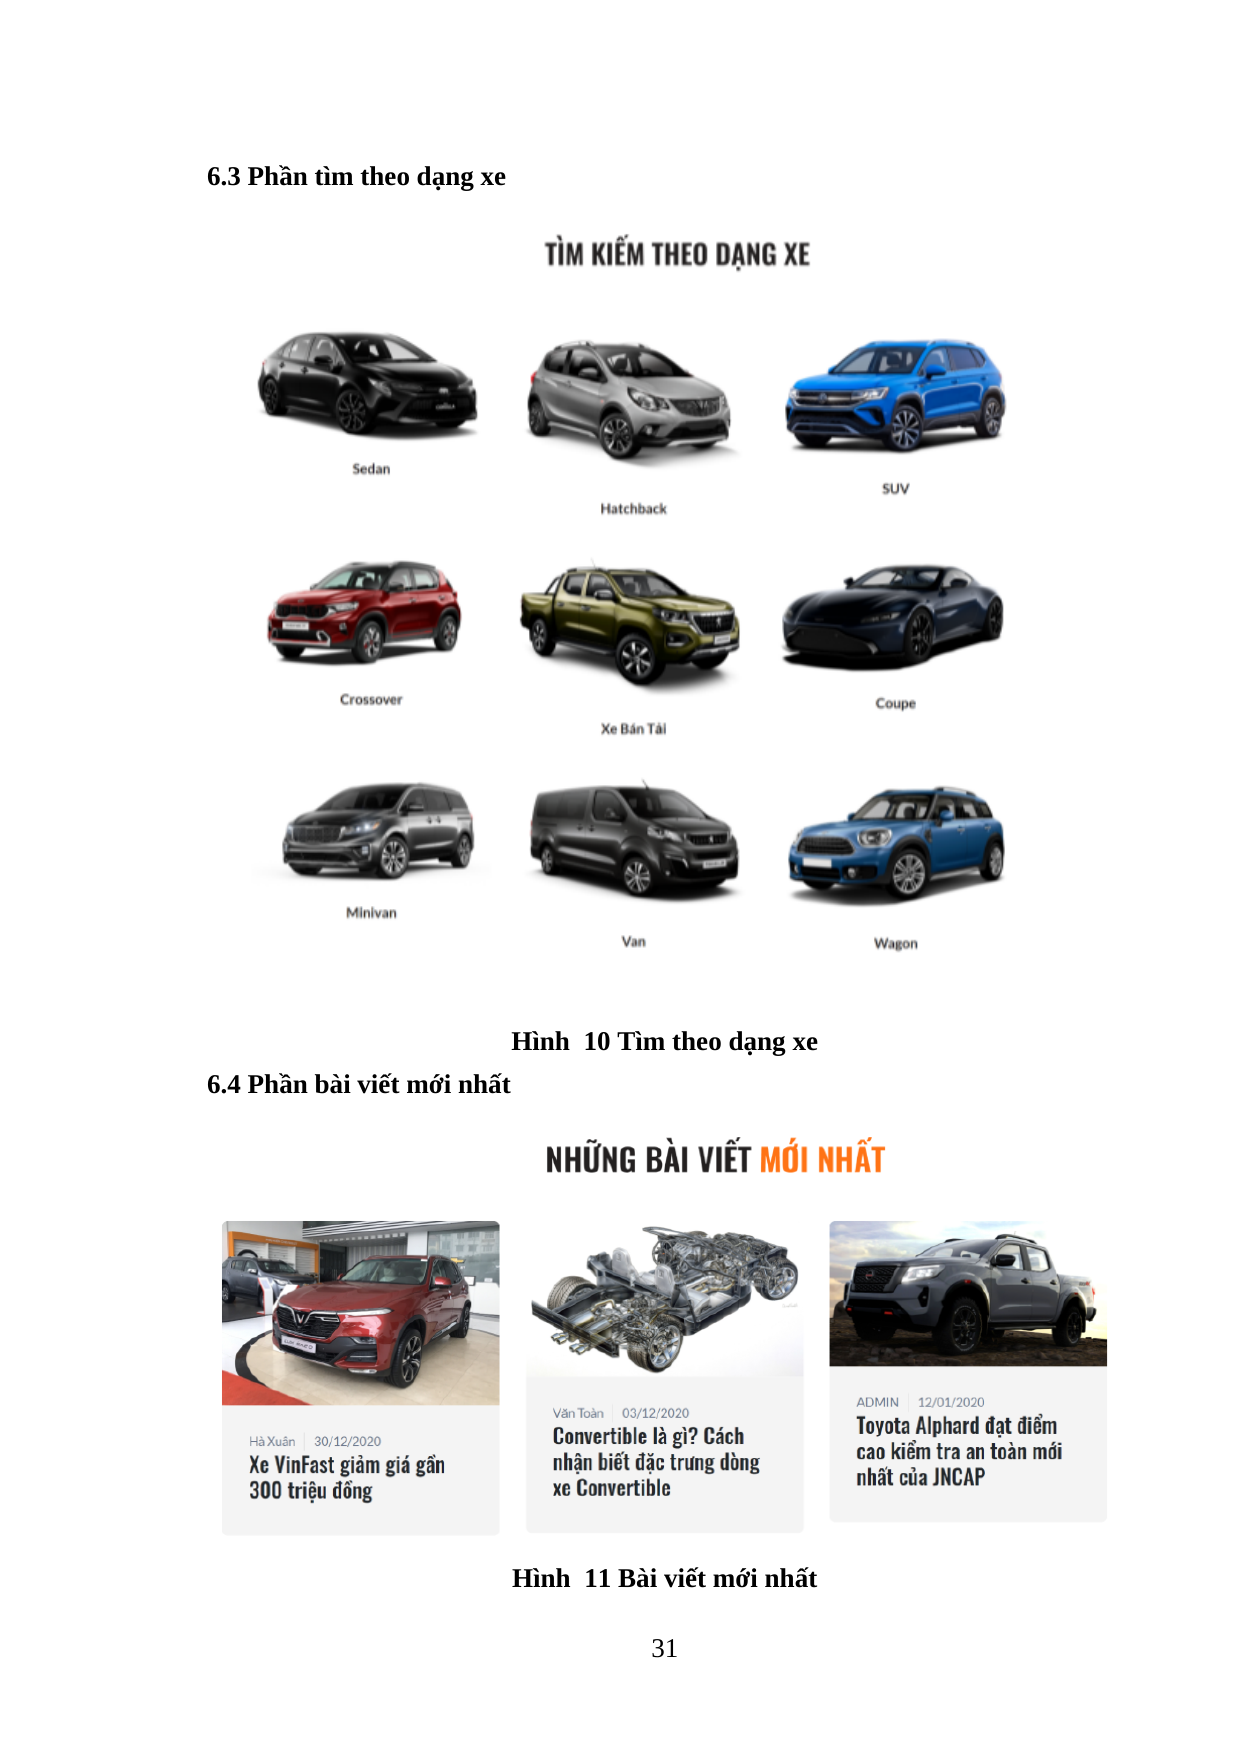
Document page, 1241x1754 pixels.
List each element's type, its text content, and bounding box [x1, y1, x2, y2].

text Hình 11 Bài viết mới nhất [207, 1562, 1122, 1593]
subtitle 6.4 Phần bài viết mới nhất [207, 1068, 1122, 1099]
text Hình 10 Tìm theo dạng xe [207, 1025, 1122, 1056]
picture [206, 213, 1123, 1003]
text 6.3 Phần tìm theo dạng xe [207, 160, 1122, 191]
picture [206, 1112, 1123, 1541]
